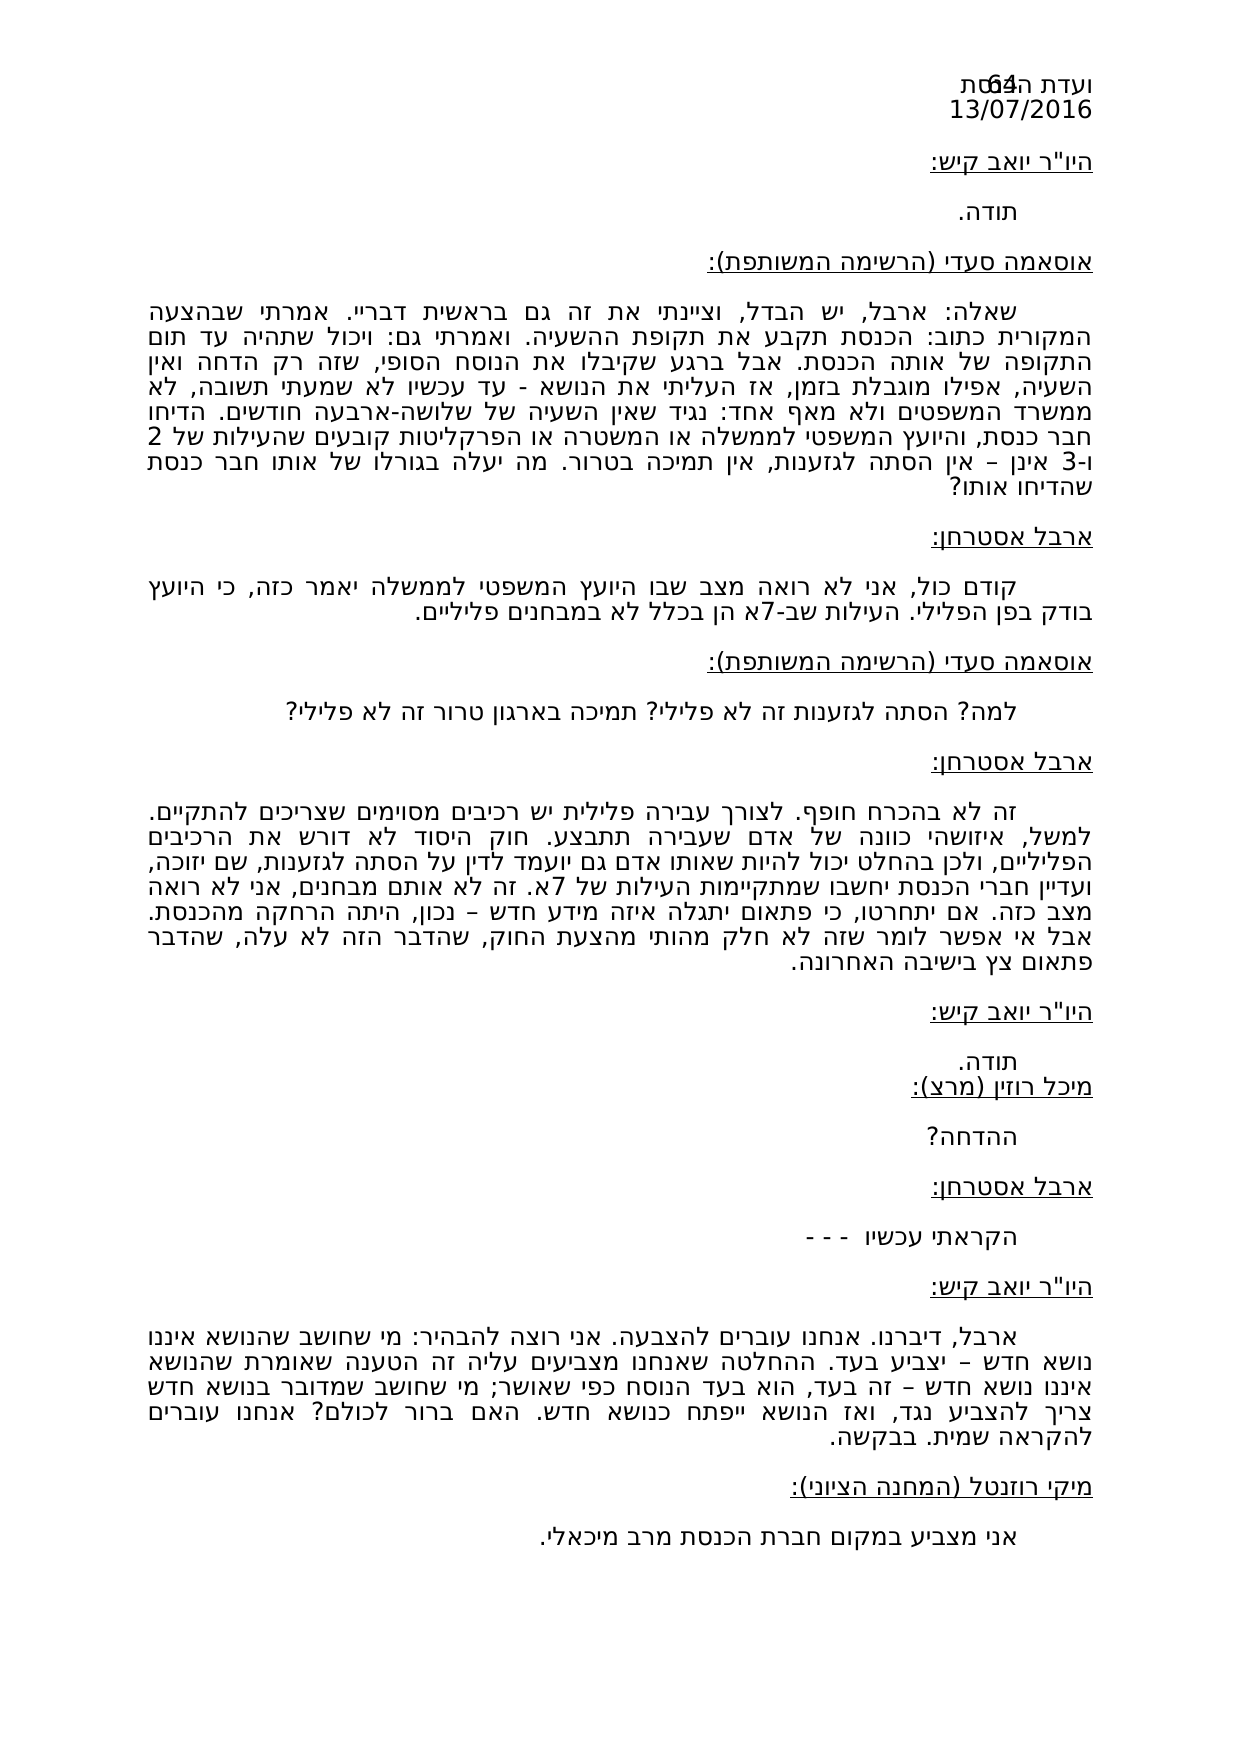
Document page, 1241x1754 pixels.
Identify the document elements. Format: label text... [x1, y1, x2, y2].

text ארבל אסטרחן: [147, 1175, 1093, 1200]
text זה לא בהכרח חופף. לצורך עבירה פלילית יש רכיבים מסוימים שצריכים להתקיים. למשל, איזושהי כוונה של אדם שעבירה תתבצע. חוק היסוד לא דורש את הרכיבים הפליליים, ולכן בהחלט יכול להיות שאותו אדם גם יועמד לדין על הסתה לגזענות, שם יזוכה, ועדיין חברי הכנסת יחשבו שמתקיימות העילות של 7א. זה לא אותם מבחנים, אני לא רואה מצב כזה. אם יתחרטו, כי פתאום יתגלה איזה מידע חדש – נכון, היתה הרחקה מהכנסת. אבל אי אפשר לומר שזה לא חלק מהותי מהצעת החוק, שהדבר הזה לא עלה, שהדבר פתאום צץ בישיבה האחרונה. [147, 800, 1093, 975]
text מיקי רוזנטל (המחנה הציוני): [147, 1475, 1093, 1500]
text שאלה: ארבל, יש הבדל, וציינתי את זה גם בראשית דבריי. אמרתי שבהצעה המקורית כתוב: הכנסת תקבע את תקופת ההשעיה. ואמרתי גם: ויכול שתהיה עד תום התקופה של אותה הכנסת. אבל ברגע שקיבלו את הנוסח הסופי, שזה רק הדחה ואין השעיה, אפילו מוגבלת בזמן, אז העליתי את הנושא - עד עכשיו לא שמעתי תשובה, לא ממשרד המשפטים ולא מאף אחד: נגיד שאין השעיה של שלושה-ארבעה חודשים. הדיחו חבר כנסת, והיועץ המשפטי לממשלה או המשטרה או הפרקליטות קובעים שהעילות של 2 ו-3 אינן – אין הסתה לגזענות, אין תמיכה בטרור. מה יעלה בגורלו של אותו חבר כנסת שהדיחו אותו? [147, 300, 1093, 500]
text היו"ר יואב קיש: [147, 1275, 1093, 1300]
text תודה. [147, 1050, 1093, 1075]
text ארבל אסטרחן: [147, 525, 1093, 550]
text ההדחה? [147, 1125, 1093, 1150]
text אוסאמה סעדי (הרשימה המשותפת): [147, 250, 1093, 275]
text אני מצביע במקום חברת הכנסת מרב מיכאלי. [147, 1525, 1093, 1550]
text היו"ר יואב קיש: [147, 150, 1093, 175]
text היו"ר יואב קיש: [147, 1000, 1093, 1025]
text אוסאמה סעדי (הרשימה המשותפת): [147, 650, 1093, 675]
text קודם כול, אני לא רואה מצב שבו היועץ המשפטי לממשלה יאמר כזה, כי היועץ בודק בפן הפלילי. העילות שב-7א הן בכלל לא במבחנים פליליים. [147, 575, 1093, 625]
text הקראתי עכשיו - - - [147, 1225, 1093, 1250]
text למה? הסתה לגזענות זה לא פלילי? תמיכה בארגון טרור זה לא פלילי? [147, 700, 1093, 725]
text מיכל רוזין (מרצ): [147, 1075, 1093, 1100]
text ארבל אסטרחן: [147, 750, 1093, 775]
text תודה. [147, 200, 1093, 225]
text ארבל, דיברנו. אנחנו עוברים להצבעה. אני רוצה להבהיר: מי שחושב שהנושא איננו נושא חדש – יצביע בעד. ההחלטה שאנחנו מצביעים עליה זה הטענה שאומרת שהנושא איננו נושא חדש – זה בעד, הוא בעד הנוסח כפי שאושר; מי שחושב שמדובר בנושא חדש צריך להצביע נגד, ואז הנושא ייפתח כנושא חדש. האם ברור לכולם? אנחנו עוברים להקראה שמית. בבקשה. [147, 1325, 1093, 1450]
